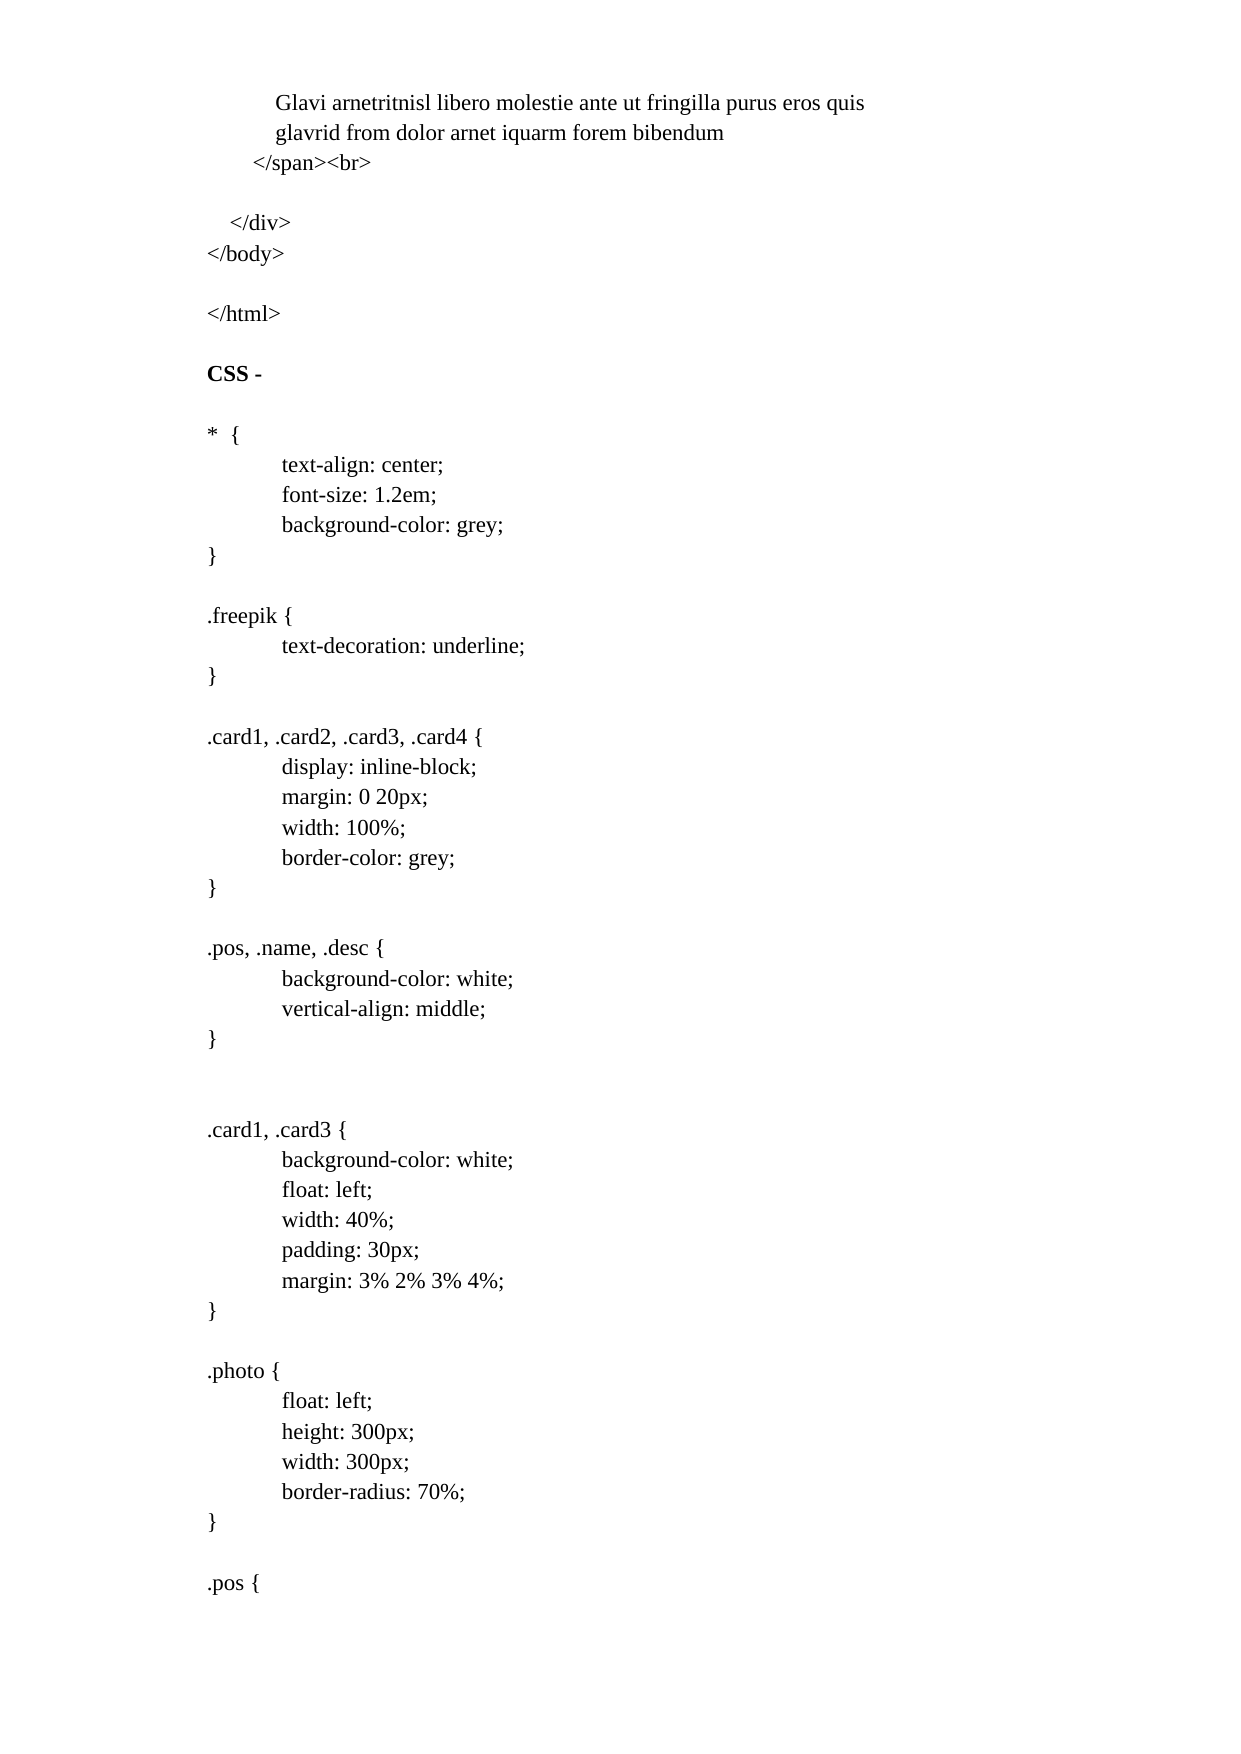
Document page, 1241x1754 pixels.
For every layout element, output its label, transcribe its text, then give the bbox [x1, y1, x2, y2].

text vertical-align: middle; [207, 995, 1134, 1021]
text Glavi arnetritnisl libero molestie ante ut fringilla purus eros quis [207, 88, 1134, 115]
text padding: 30px; [207, 1236, 1134, 1263]
text CSS - [207, 360, 1134, 387]
text float: left; [207, 1387, 1134, 1414]
text background-color: white; [207, 1146, 1134, 1172]
text float: left; [207, 1176, 1134, 1202]
text </body> [207, 239, 1134, 266]
text .pos { [207, 1569, 1134, 1595]
text margin: 3% 2% 3% 4%; [207, 1267, 1134, 1293]
text .card1, .card2, .card3, .card4 { [207, 723, 1134, 749]
text width: 100%; [207, 813, 1134, 840]
text } [207, 1025, 1134, 1051]
text </span><br> [207, 149, 1134, 175]
text .photo { [207, 1357, 1134, 1384]
text display: inline-block; [207, 753, 1134, 779]
text .pos, .name, .desc { [207, 934, 1134, 961]
text font-size: 1.2em; [207, 481, 1134, 508]
text .card1, .card3 { [207, 1116, 1134, 1142]
text text-decoration: underline; [207, 632, 1134, 659]
text height: 300px; [207, 1418, 1134, 1444]
text glavrid from dolor arnet iquarm forem bibendum [207, 119, 1134, 145]
text background-color: grey; [207, 511, 1134, 538]
text width: 40%; [207, 1206, 1134, 1233]
text } [207, 874, 1134, 900]
text } [207, 1297, 1134, 1323]
text * { [207, 421, 1134, 447]
text </div> [207, 209, 1134, 236]
text border-color: grey; [207, 844, 1134, 870]
text text-align: center; [207, 451, 1134, 477]
text } [207, 542, 1134, 568]
text .freepik { [207, 602, 1134, 628]
text margin: 0 20px; [207, 783, 1134, 810]
text </html> [207, 300, 1134, 326]
text border-radius: 70%; [207, 1478, 1134, 1504]
text } [207, 662, 1134, 689]
text background-color: white; [207, 964, 1134, 991]
text width: 300px; [207, 1448, 1134, 1474]
text } [207, 1508, 1134, 1535]
